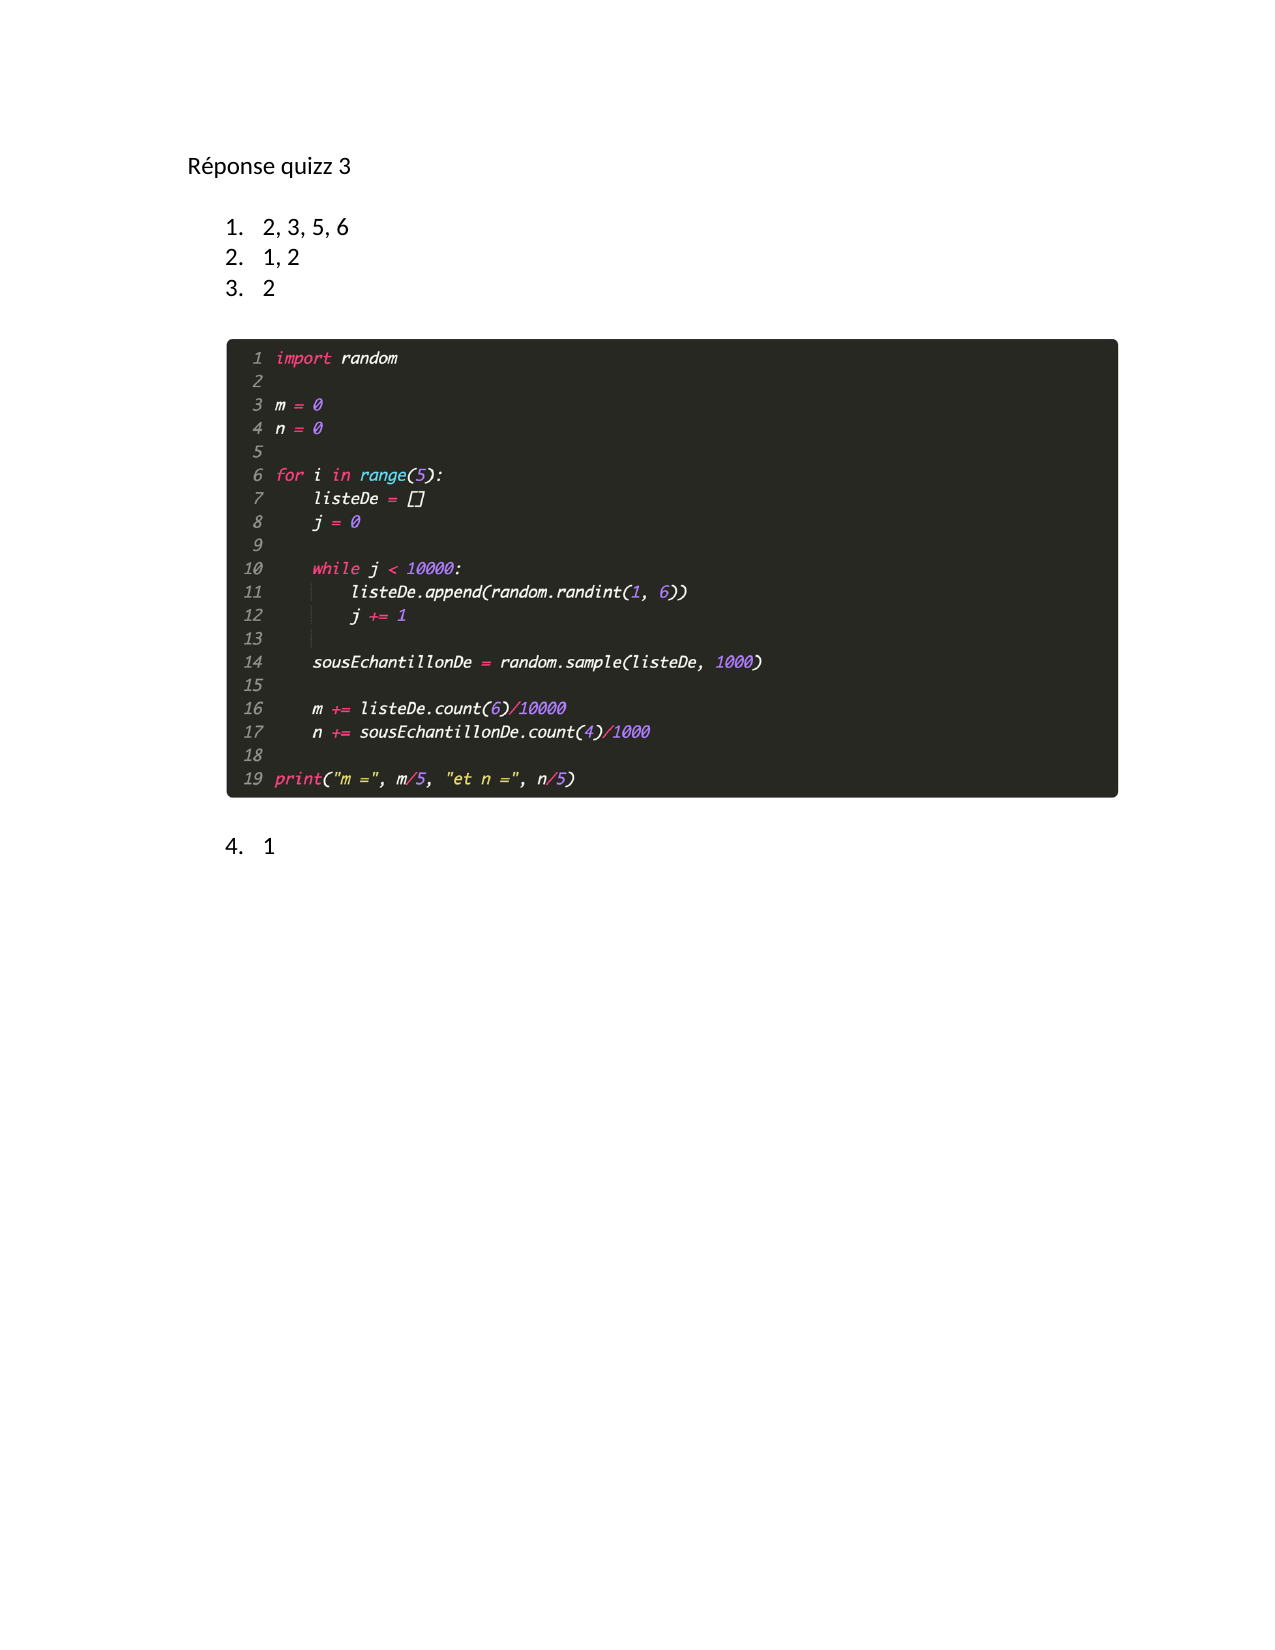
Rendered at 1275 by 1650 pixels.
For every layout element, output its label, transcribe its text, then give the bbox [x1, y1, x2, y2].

list 2 [225, 272, 1087, 303]
text Réponse quizz 3 [187, 150, 1087, 181]
list 2, 3, 5, 6 [225, 211, 1087, 242]
list 1 [225, 831, 1087, 861]
list 1, 2 [225, 242, 1087, 272]
picture [225, 333, 1125, 800]
